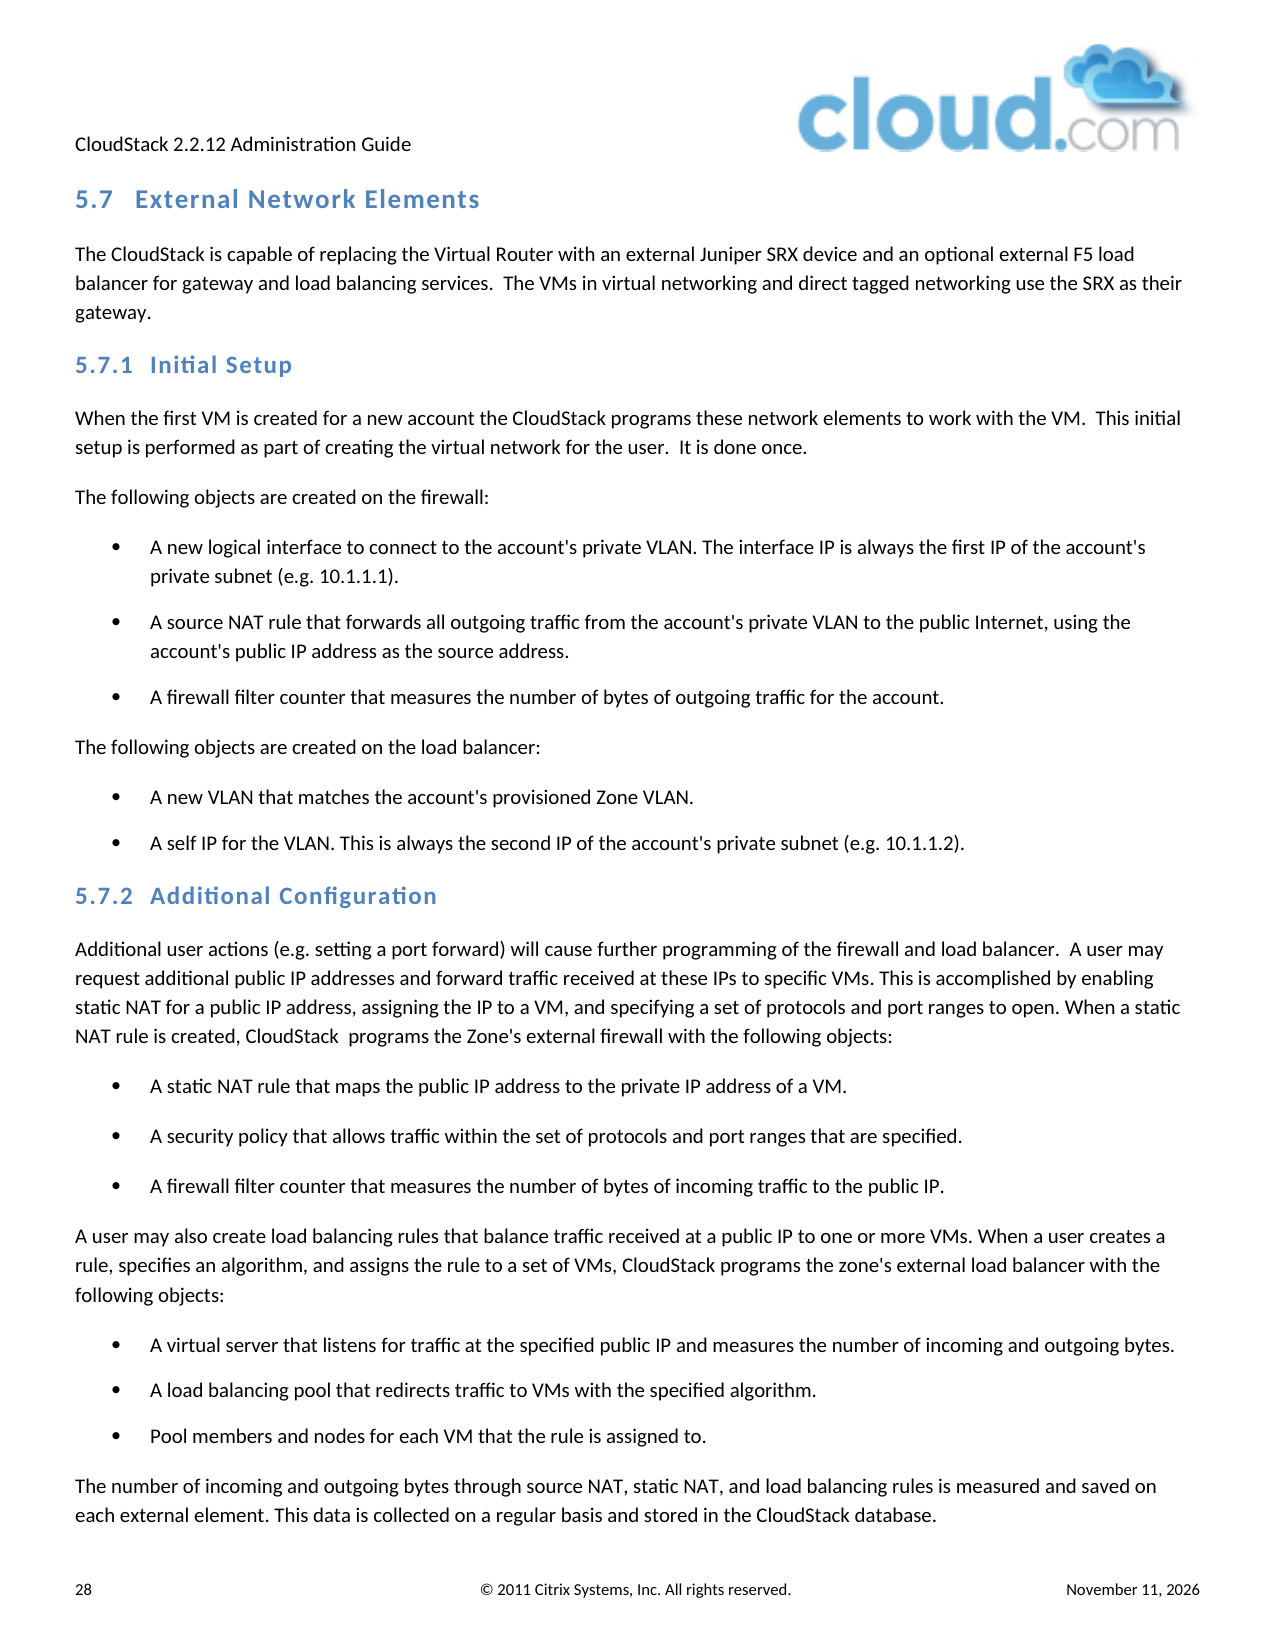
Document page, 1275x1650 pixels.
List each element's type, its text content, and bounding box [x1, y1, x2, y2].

text Additional user actions (e.g. setting a port forward) will cause further programming of the firewall and load balancer. A user may request additional public IP addresses and forward traffic received at these IPs to specific VMs. This is accomplished by enabling static NAT for a public IP address, assigning the IP to a VM, and specifying a set of protocols and port ranges to open. When a static NAT rule is created, CloudStack programs the Zone's external firewall with the following objects: [75, 936, 1200, 1049]
subtitle External Network Elements [75, 182, 1200, 215]
text When the first VM is created for a new account the CloudStack programs these network elements to work with the VM. This initial setup is performed as part of creating the virtual network for the user. It is done once. [75, 405, 1200, 460]
text The following objects are created on the load balancer: [75, 734, 1200, 760]
list A static NAT rule that maps the public IP address to the private IP address of a VM. [112, 1073, 1200, 1099]
text The CloudStack is capable of replacing the Virtual Router with an external Juniper SRX device and an optional external F5 load balancer for gateway and load balancing services. The VMs in virtual networking and direct tagged networking use the SRX as their gateway. [75, 241, 1200, 325]
list A self IP for the VLAN. This is always the second IP of the account's private subnet (e.g. 10.1.1.2). [112, 830, 1200, 856]
list A virtual server that listens for traffic at the specified public IP and measures the number of incoming and outgoing bytes. [112, 1332, 1200, 1357]
picture [798, 44, 1200, 152]
subtitle Initial Setup [75, 349, 1200, 380]
list A load balancing pool that redirects traffic to VMs with the specified algorithm. [112, 1378, 1200, 1403]
list A security policy that allows traffic within the set of protocols and port ranges that are specified. [112, 1123, 1200, 1149]
list A new VLAN that matches the account's provisioned Zone VLAN. [112, 784, 1200, 810]
list Pool members and nodes for each VM that the rule is assigned to. [112, 1423, 1200, 1449]
list A firewall filter counter that measures the number of bytes of incoming traffic to the public IP. [112, 1173, 1200, 1199]
text The following objects are created on the firewall: [75, 484, 1200, 510]
list A new logical interface to connect to the account's private VLAN. The interface IP is always the first IP of the account's private subnet (e.g. 10.1.1.1). [112, 534, 1200, 589]
list A firewall filter counter that measures the number of bytes of outgoing traffic for the account. [112, 684, 1200, 710]
text A user may also create load balancing rules that balance traffic received at a public IP to one or more VMs. When a user creates a rule, specifies an algorithm, and assigns the rule to a set of VMs, CloudStack programs the zone's external load balancer with the following objects: [75, 1223, 1200, 1307]
list A source NAT rule that forwards all outgoing traffic from the account's private VLAN to the public Internet, using the account's public IP address as the source address. [112, 609, 1200, 664]
subtitle Additional Configuration [75, 880, 1200, 911]
text The number of incoming and outgoing bytes through source NAT, static NAT, and load balancing rules is measured and saved on each external element. This data is collected on a regular basis and stored in the CloudStack database. [75, 1473, 1200, 1528]
